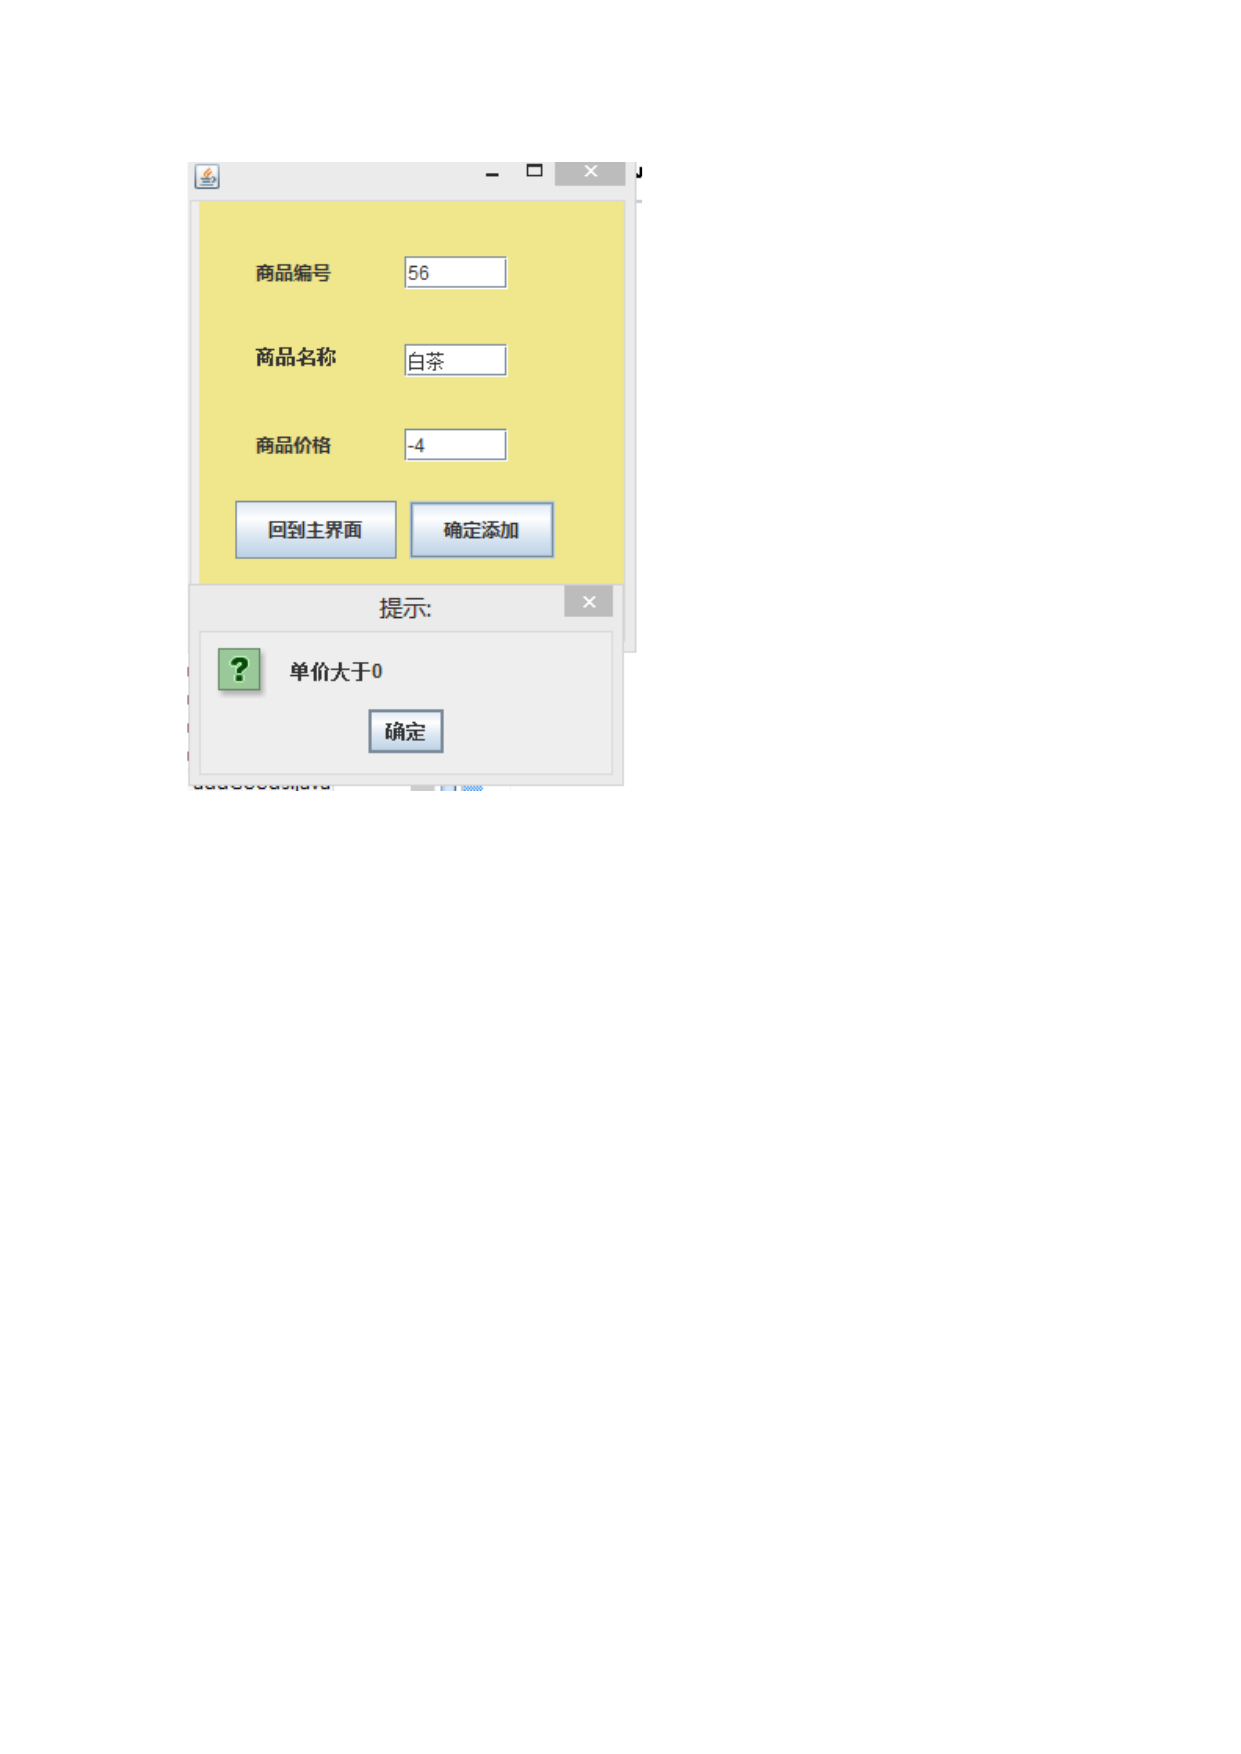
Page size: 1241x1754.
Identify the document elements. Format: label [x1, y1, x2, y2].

picture [187, 162, 643, 791]
